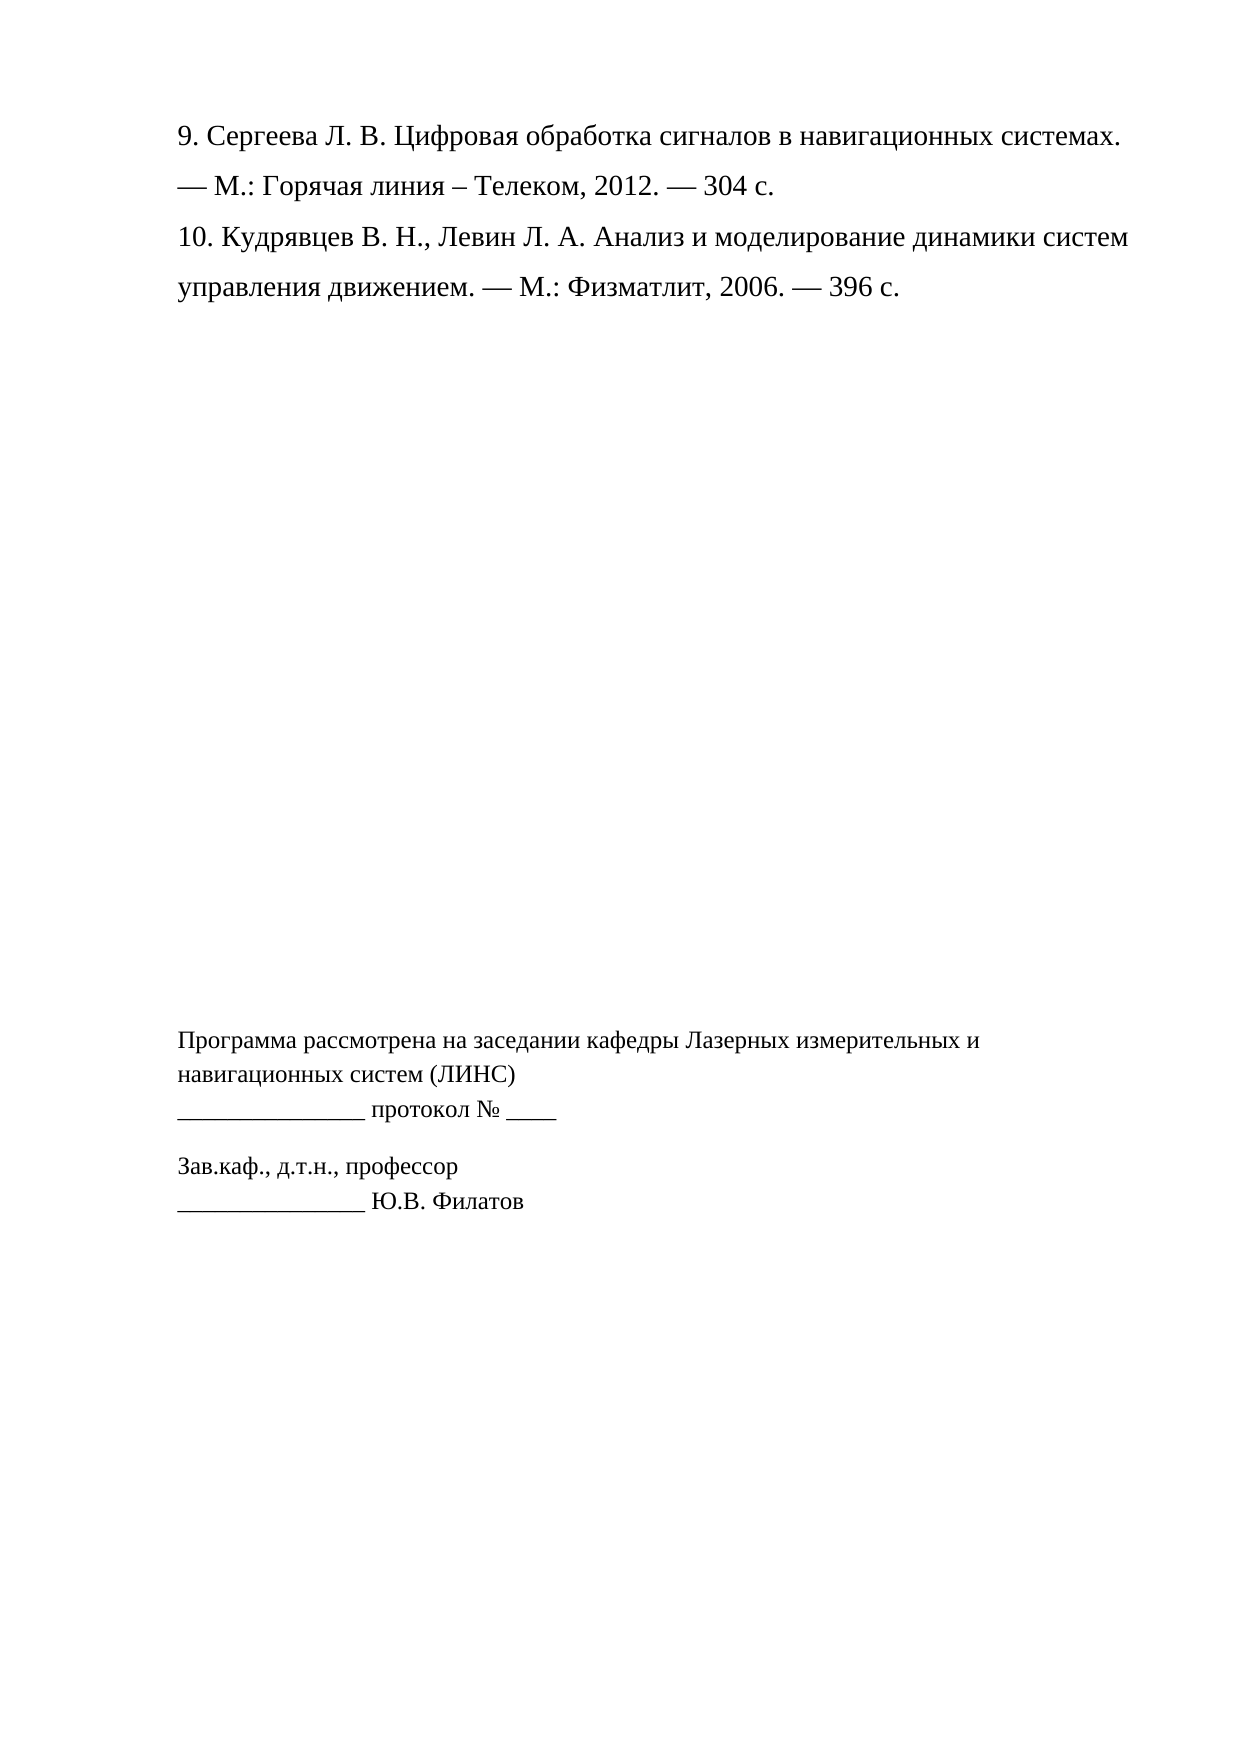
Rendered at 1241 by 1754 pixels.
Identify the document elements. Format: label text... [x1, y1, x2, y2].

text Зав.каф., д.т.н., профессор _______________ Ю.В. Филатов [177, 1151, 1152, 1214]
text _______________ протокол № ____ [177, 1094, 1152, 1122]
text 10. Кудрявцев В. Н., Левин Л. А. Анализ и моделирование динамики систем управления движением. — М.: Физматлит, 2006. — 396 с. [177, 219, 1152, 303]
text 9. Сергеева Л. В. Цифровая обработка сигналов в навигационных системах. — М.: Горячая линия – Телеком, 2012. — 304 с. [177, 118, 1152, 202]
text Программа рассмотрена на заседании кафедры Лазерных измерительных и навигационных систем (ЛИНС) [177, 1025, 1152, 1088]
